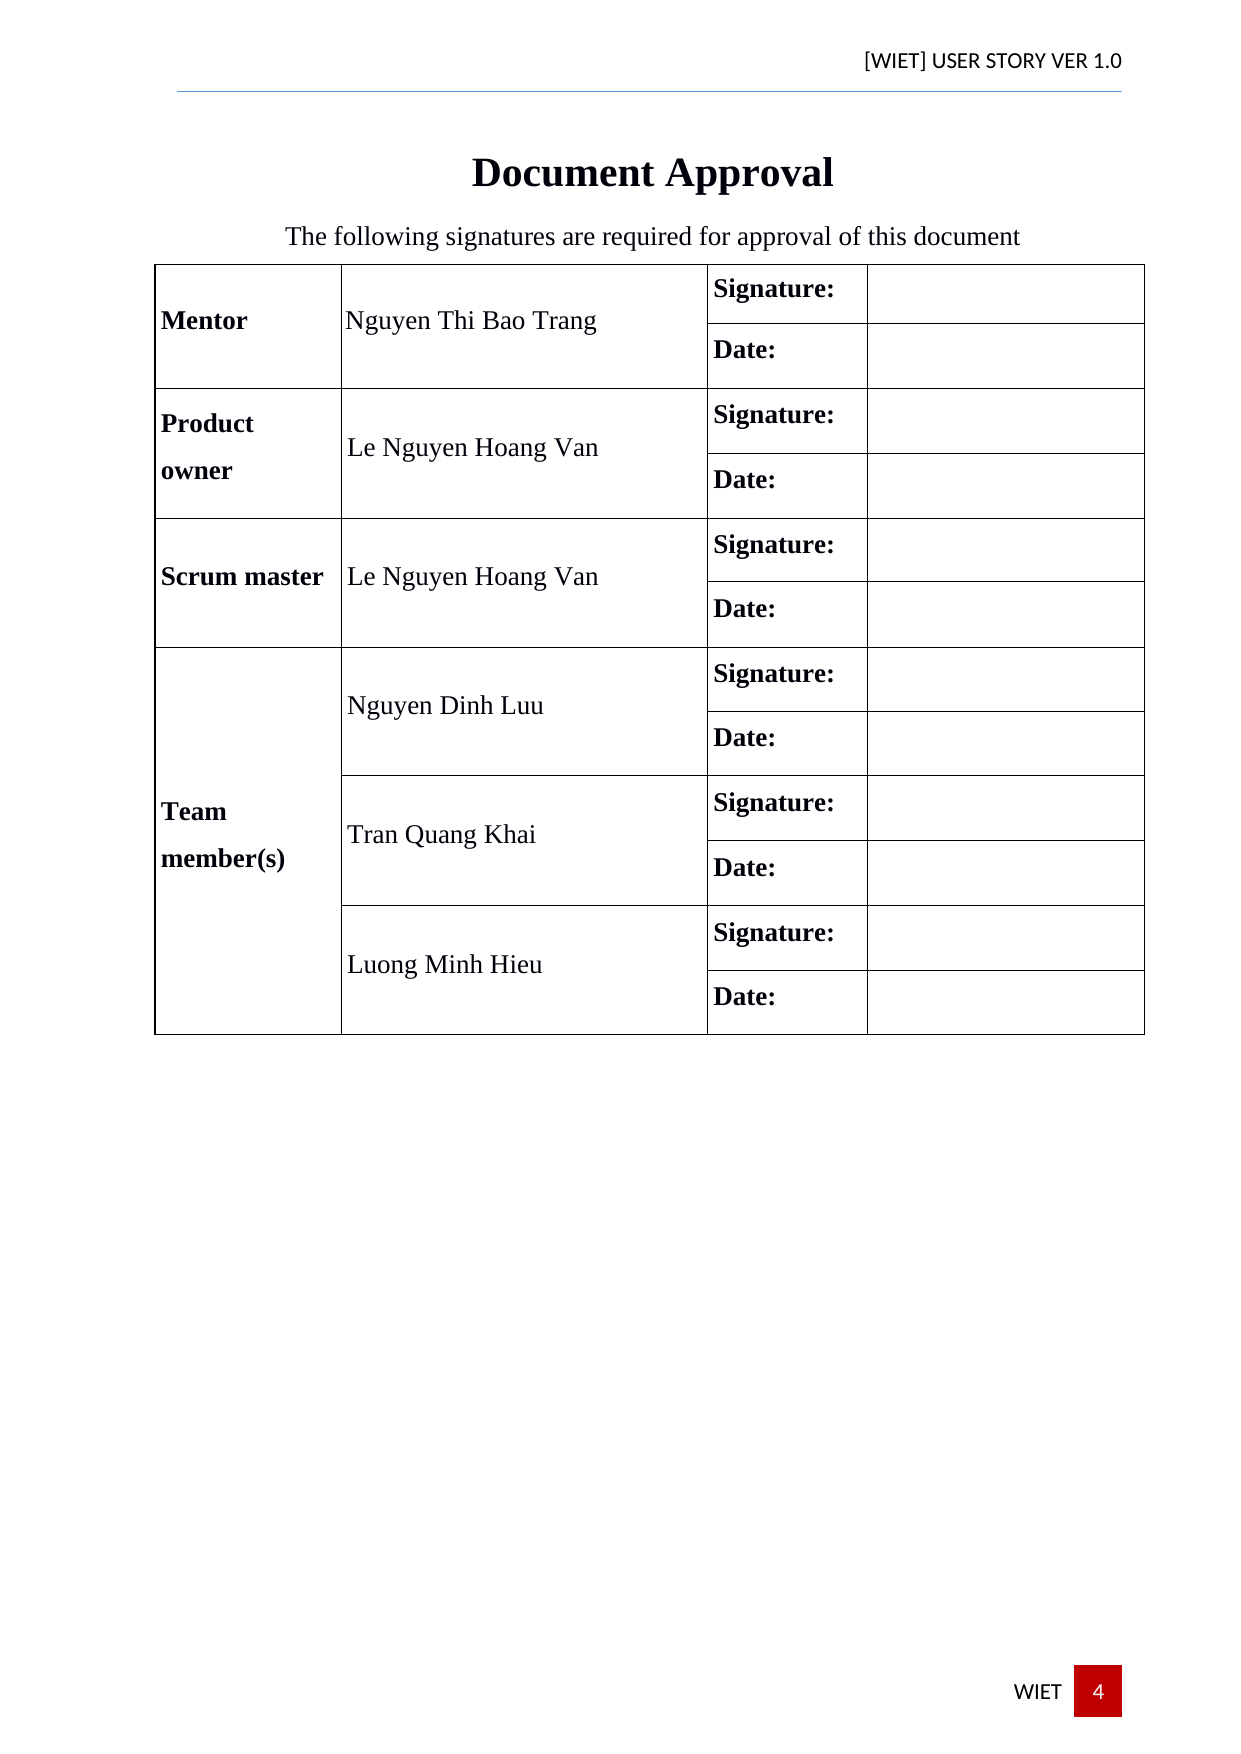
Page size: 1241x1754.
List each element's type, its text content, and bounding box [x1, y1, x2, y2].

table_cell [868, 906, 1144, 969]
table_cell Mentor [156, 265, 341, 387]
table_cell [868, 712, 1144, 775]
table_cell [868, 776, 1144, 840]
table_cell Signature: [708, 389, 867, 453]
table_cell Signature: [708, 906, 867, 969]
table_cell [868, 971, 1144, 1034]
table_cell Date: [708, 971, 867, 1034]
table_cell Tran Quang Khai [342, 776, 707, 905]
table_cell Le Nguyen Hoang Van [342, 519, 707, 647]
table_cell Nguyen Dinh Luu [342, 648, 707, 775]
table_cell [868, 389, 1144, 453]
table_cell Nguyen Thi Bao Trang [342, 265, 707, 387]
table_header Document Approval The following signatures are required for approval of this document [155, 148, 1144, 264]
table_cell Date: [708, 841, 867, 905]
table_cell [868, 265, 1144, 323]
table_cell Date: [708, 324, 867, 387]
table_cell [868, 648, 1144, 711]
table_cell [868, 582, 1144, 647]
table_cell Product owner [156, 389, 341, 517]
table_cell [868, 519, 1144, 581]
table_cell [868, 841, 1144, 905]
table_cell Luong Minh Hieu [342, 906, 707, 1034]
table_cell Signature: [708, 776, 867, 840]
table_cell [868, 324, 1144, 387]
table_cell Signature: [708, 265, 867, 323]
table_cell Date: [708, 712, 867, 775]
table_cell Team member(s) [156, 648, 341, 1034]
table_cell Date: [708, 582, 867, 647]
table_cell Le Nguyen Hoang Van [342, 389, 707, 517]
table_cell [868, 454, 1144, 517]
table_cell Signature: [708, 648, 867, 711]
table_cell Scrum master [156, 519, 341, 647]
table_cell Signature: [708, 519, 867, 581]
table_cell Date: [708, 454, 867, 517]
